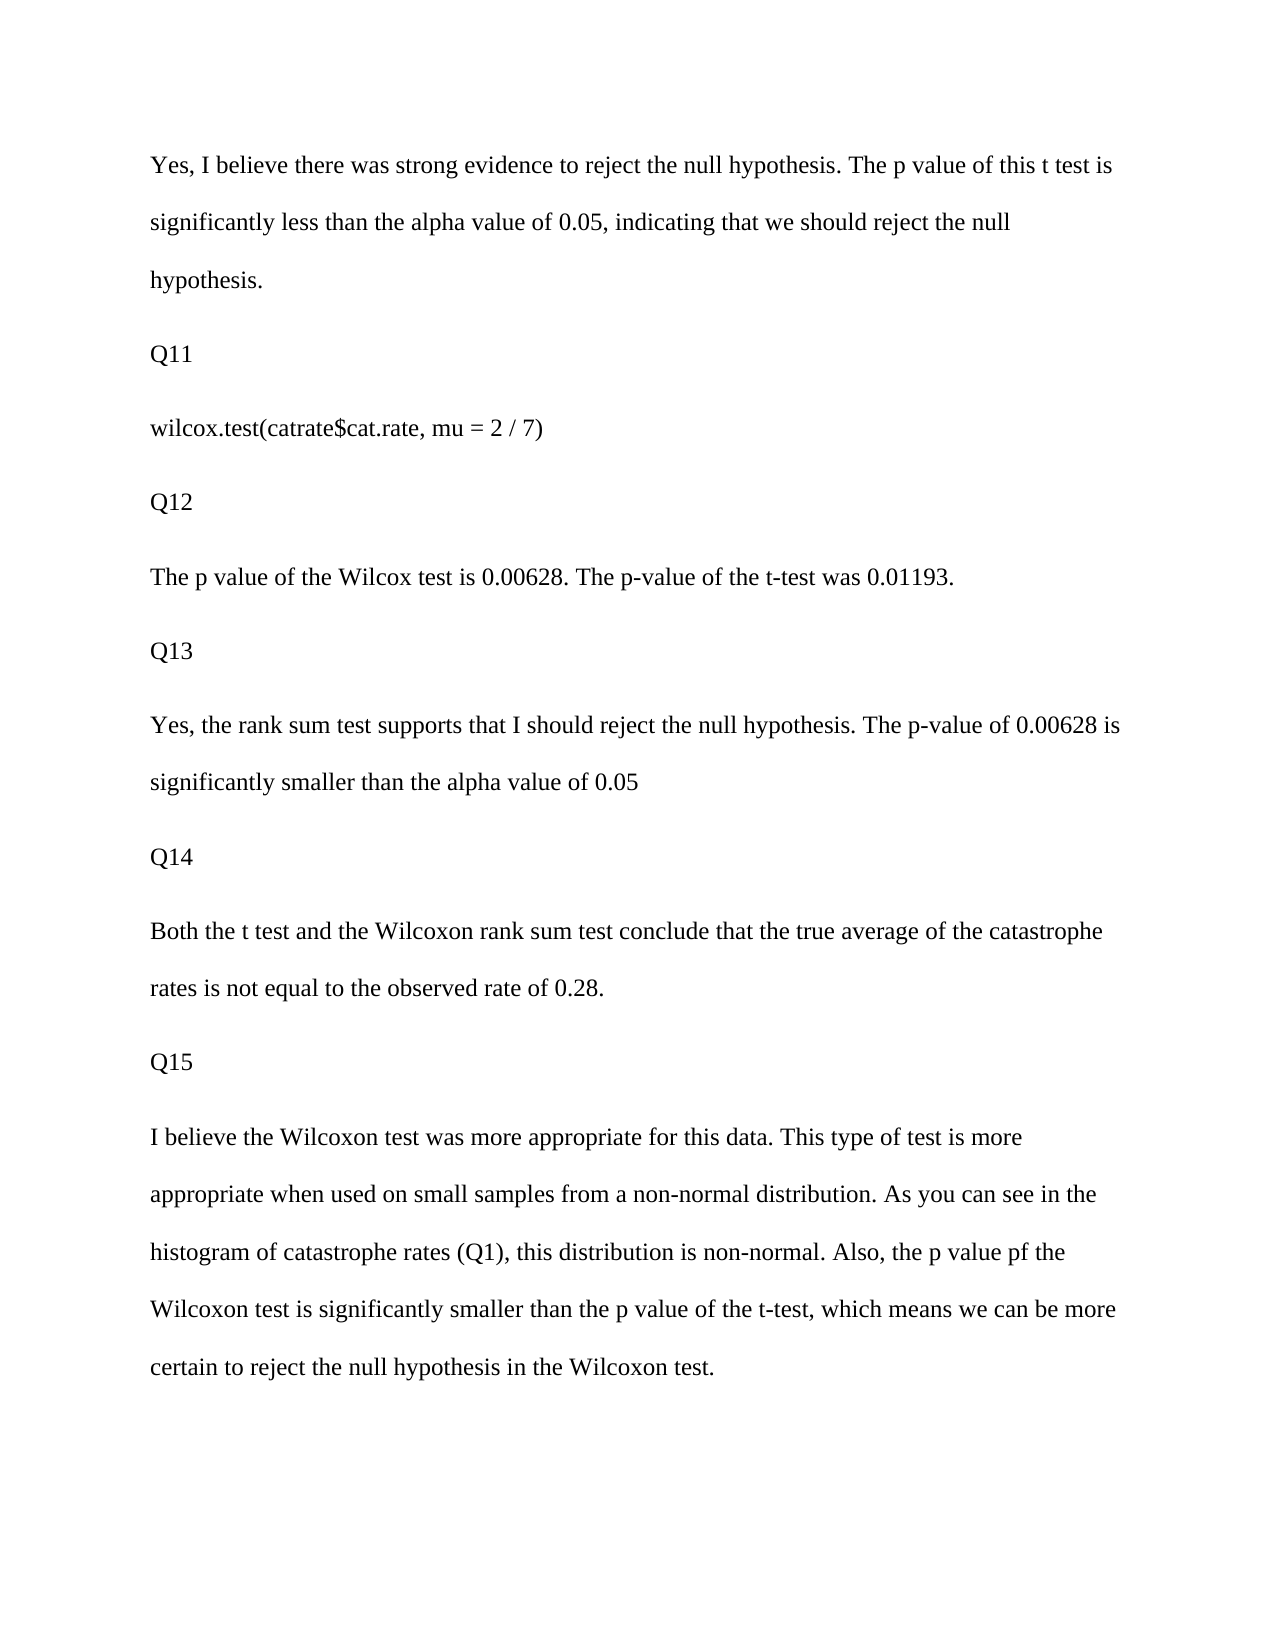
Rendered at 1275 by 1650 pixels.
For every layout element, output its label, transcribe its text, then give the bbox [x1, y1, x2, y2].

text wilcox.test(catrate$cat.rate, mu = 2 / 7) [150, 413, 1125, 442]
text Q15 [150, 1047, 1125, 1076]
text Q14 [150, 842, 1125, 870]
text Q12 [150, 487, 1125, 516]
text Yes, I believe there was strong evidence to reject the null hypothesis. The p value of this t test is significantly less than the alpha value of 0.05, indicating that we should reject the null hypothesis. [150, 150, 1125, 294]
text Yes, the rank sum test supports that I should reject the null hypothesis. The p-value of 0.00628 is significantly smaller than the alpha value of 0.05 [150, 710, 1125, 796]
text I believe the Wilcoxon test was more appropriate for this data. This type of test is more appropriate when used on small samples from a non-normal distribution. As you can see in the histogram of catastrophe rates (Q1), this distribution is non-normal. Also, the p value pf the Wilcoxon test is significantly smaller than the p value of the t-test, which means we can be more certain to reject the null hypothesis in the Wilcoxon test. [150, 1122, 1125, 1380]
text Q13 [150, 636, 1125, 664]
text Both the t test and the Wilcoxon rank sum test conclude that the true average of the catastrophe rates is not equal to the observed rate of 0.28. [150, 916, 1125, 1002]
text Q11 [150, 339, 1125, 368]
text The p value of the Wilcox test is 0.00628. The p-value of the t-test was 0.01193. [150, 562, 1125, 590]
